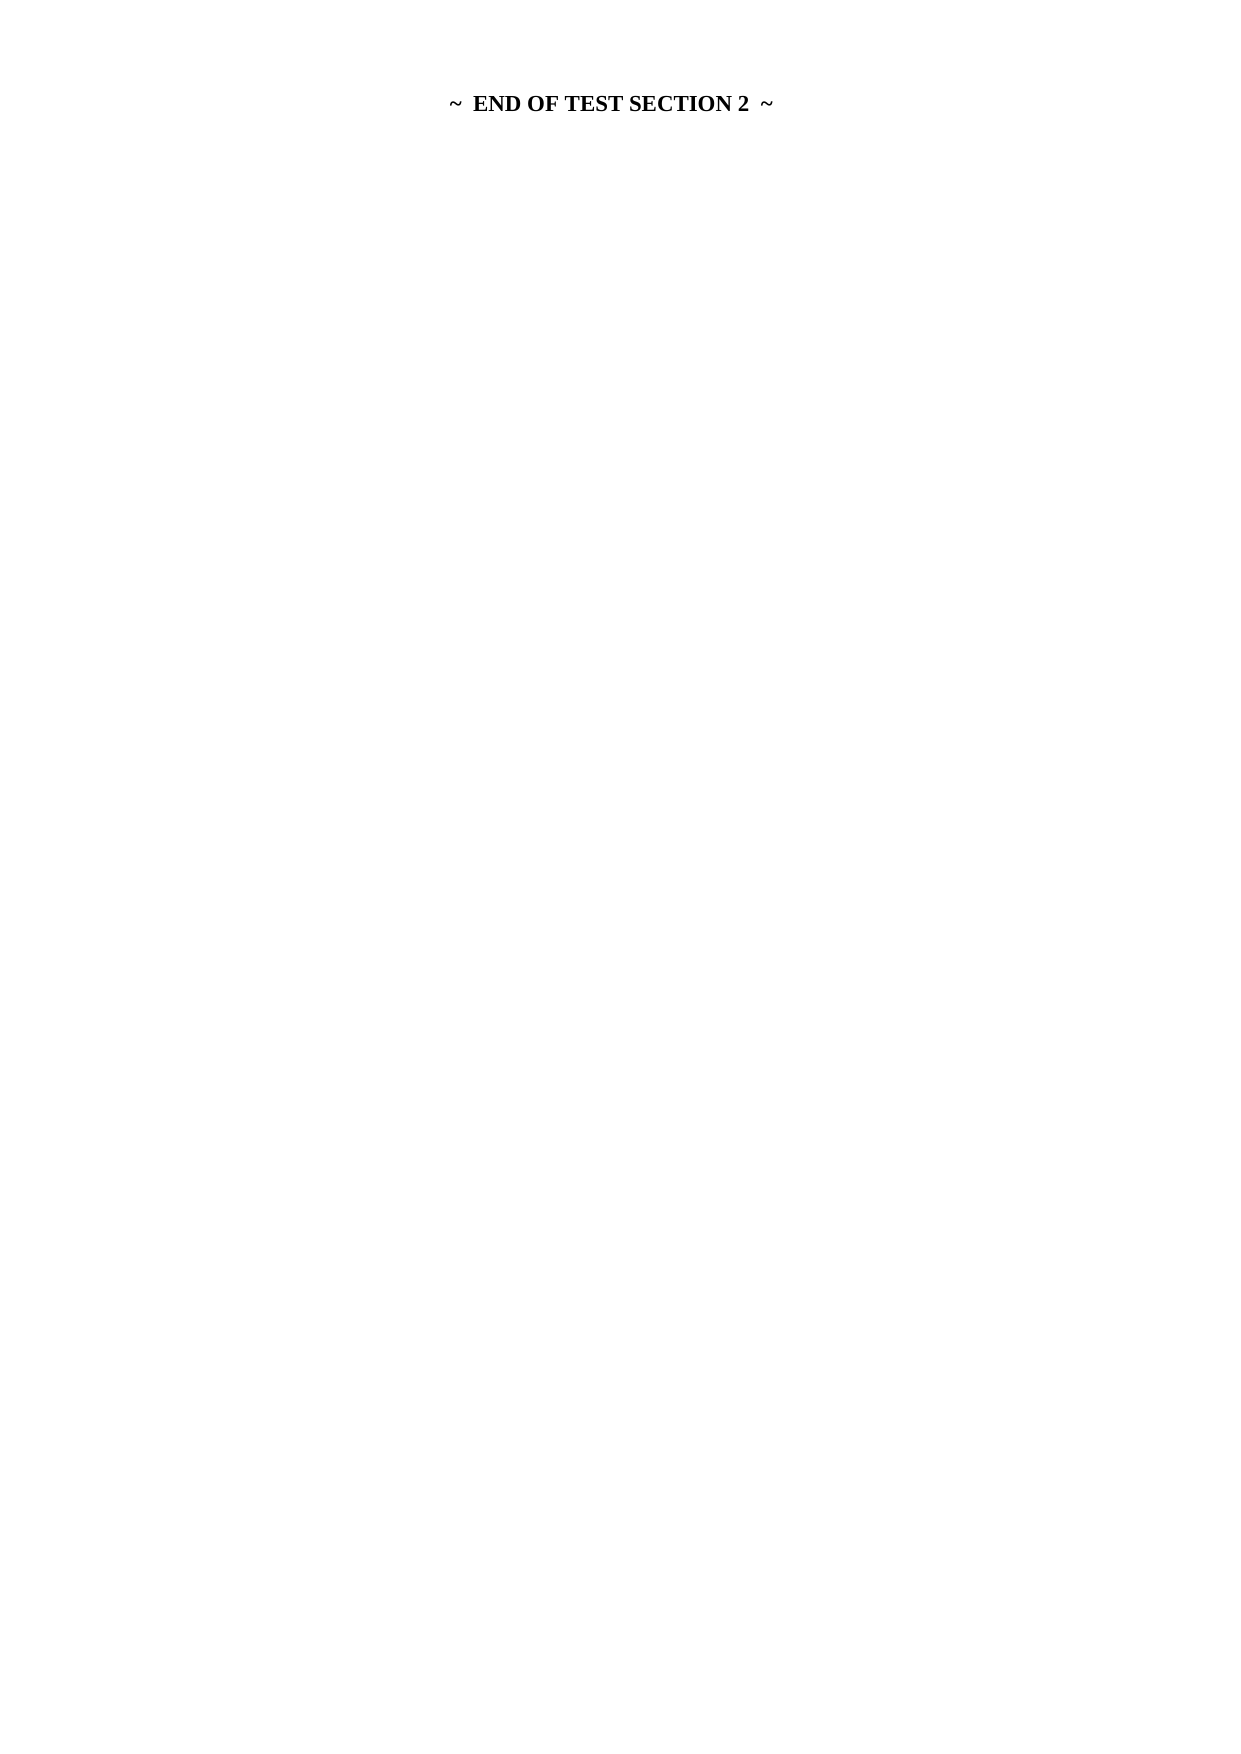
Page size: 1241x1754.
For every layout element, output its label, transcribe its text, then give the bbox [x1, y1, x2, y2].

text ~ END OF TEST SECTION 2 ~ [135, 90, 1105, 116]
